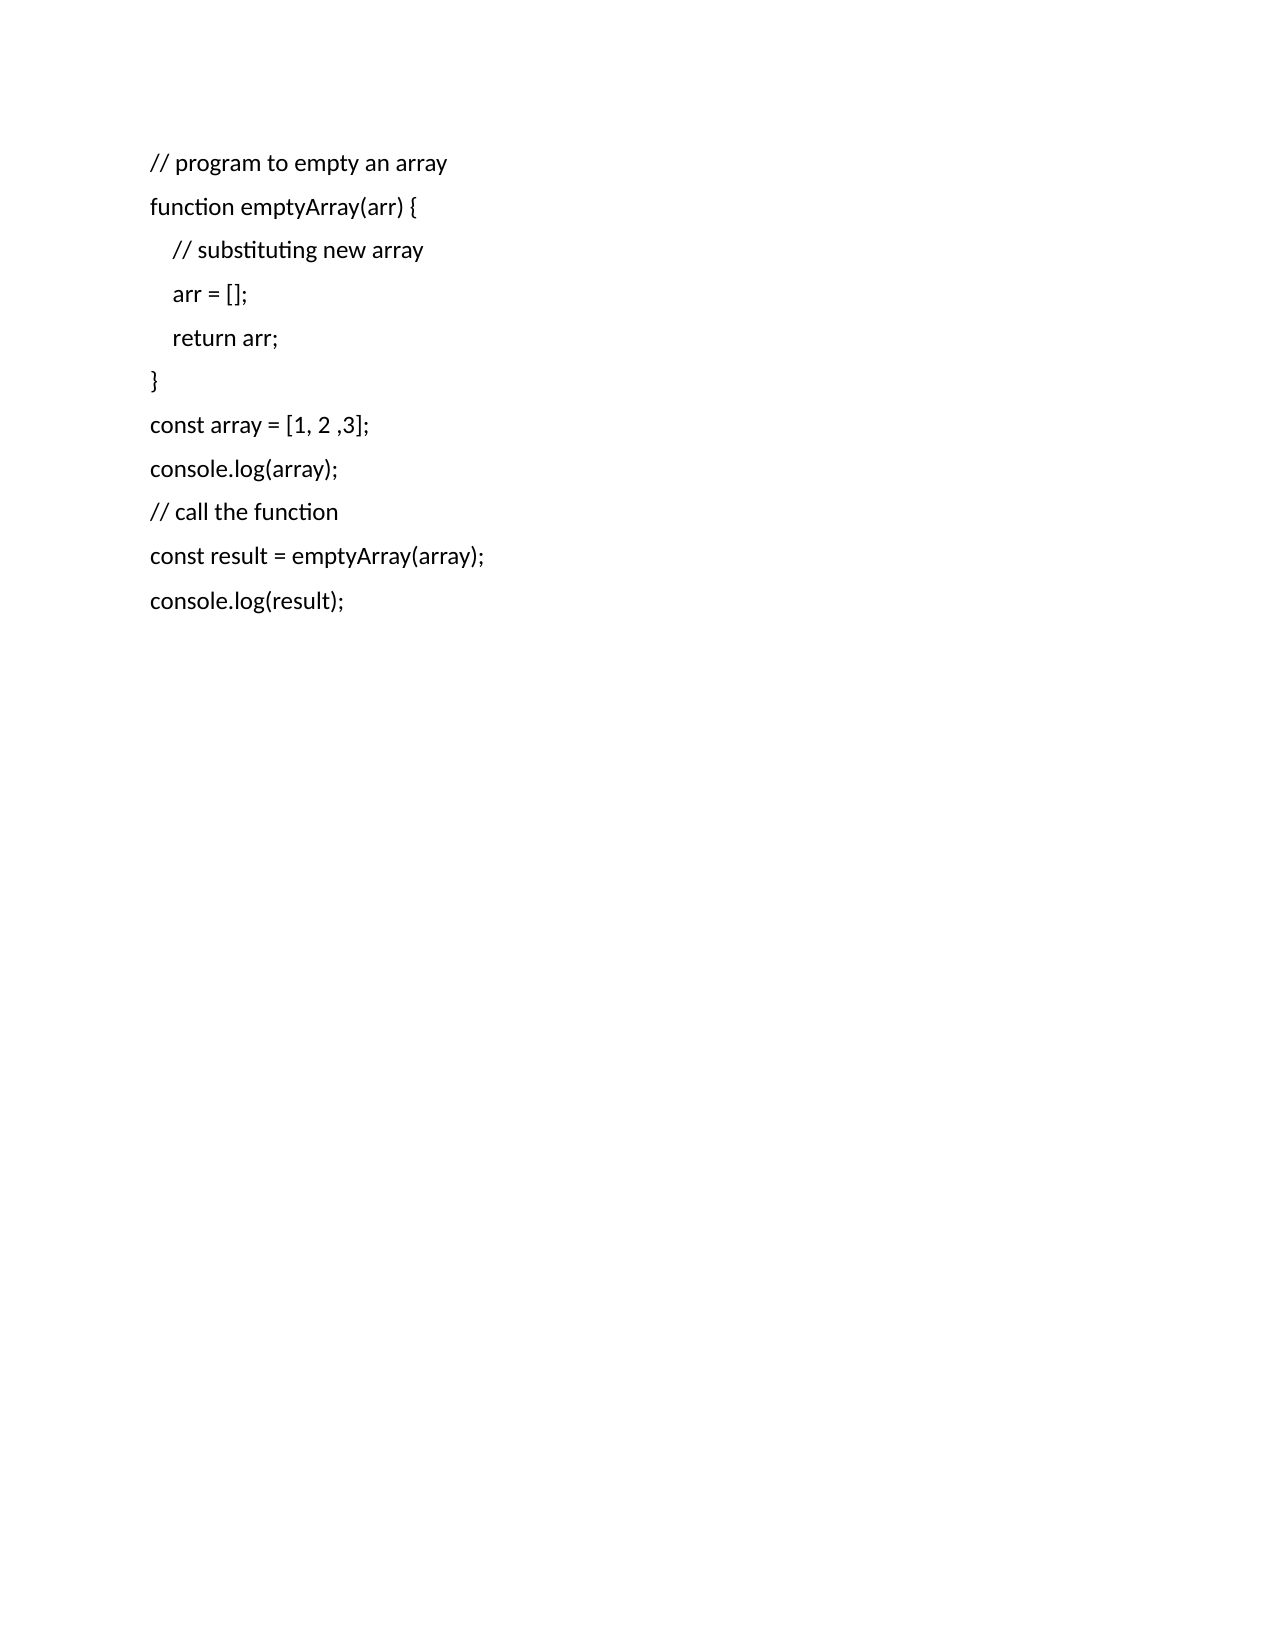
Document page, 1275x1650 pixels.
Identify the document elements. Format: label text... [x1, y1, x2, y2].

text // call the function [150, 499, 1125, 526]
text console.log(result); [150, 586, 1125, 615]
text console.log(array); [150, 456, 1125, 482]
text // substituting new array [150, 237, 1125, 264]
text const array = [1, 2 ,3]; [150, 412, 1125, 439]
text const result = emptyArray(array); [150, 543, 1125, 570]
text // program to empty an array [150, 150, 1125, 177]
text function emptyArray(arr) { [150, 194, 1125, 221]
text return arr; [150, 324, 1125, 352]
text } [150, 368, 1125, 395]
text arr = []; [150, 281, 1125, 308]
